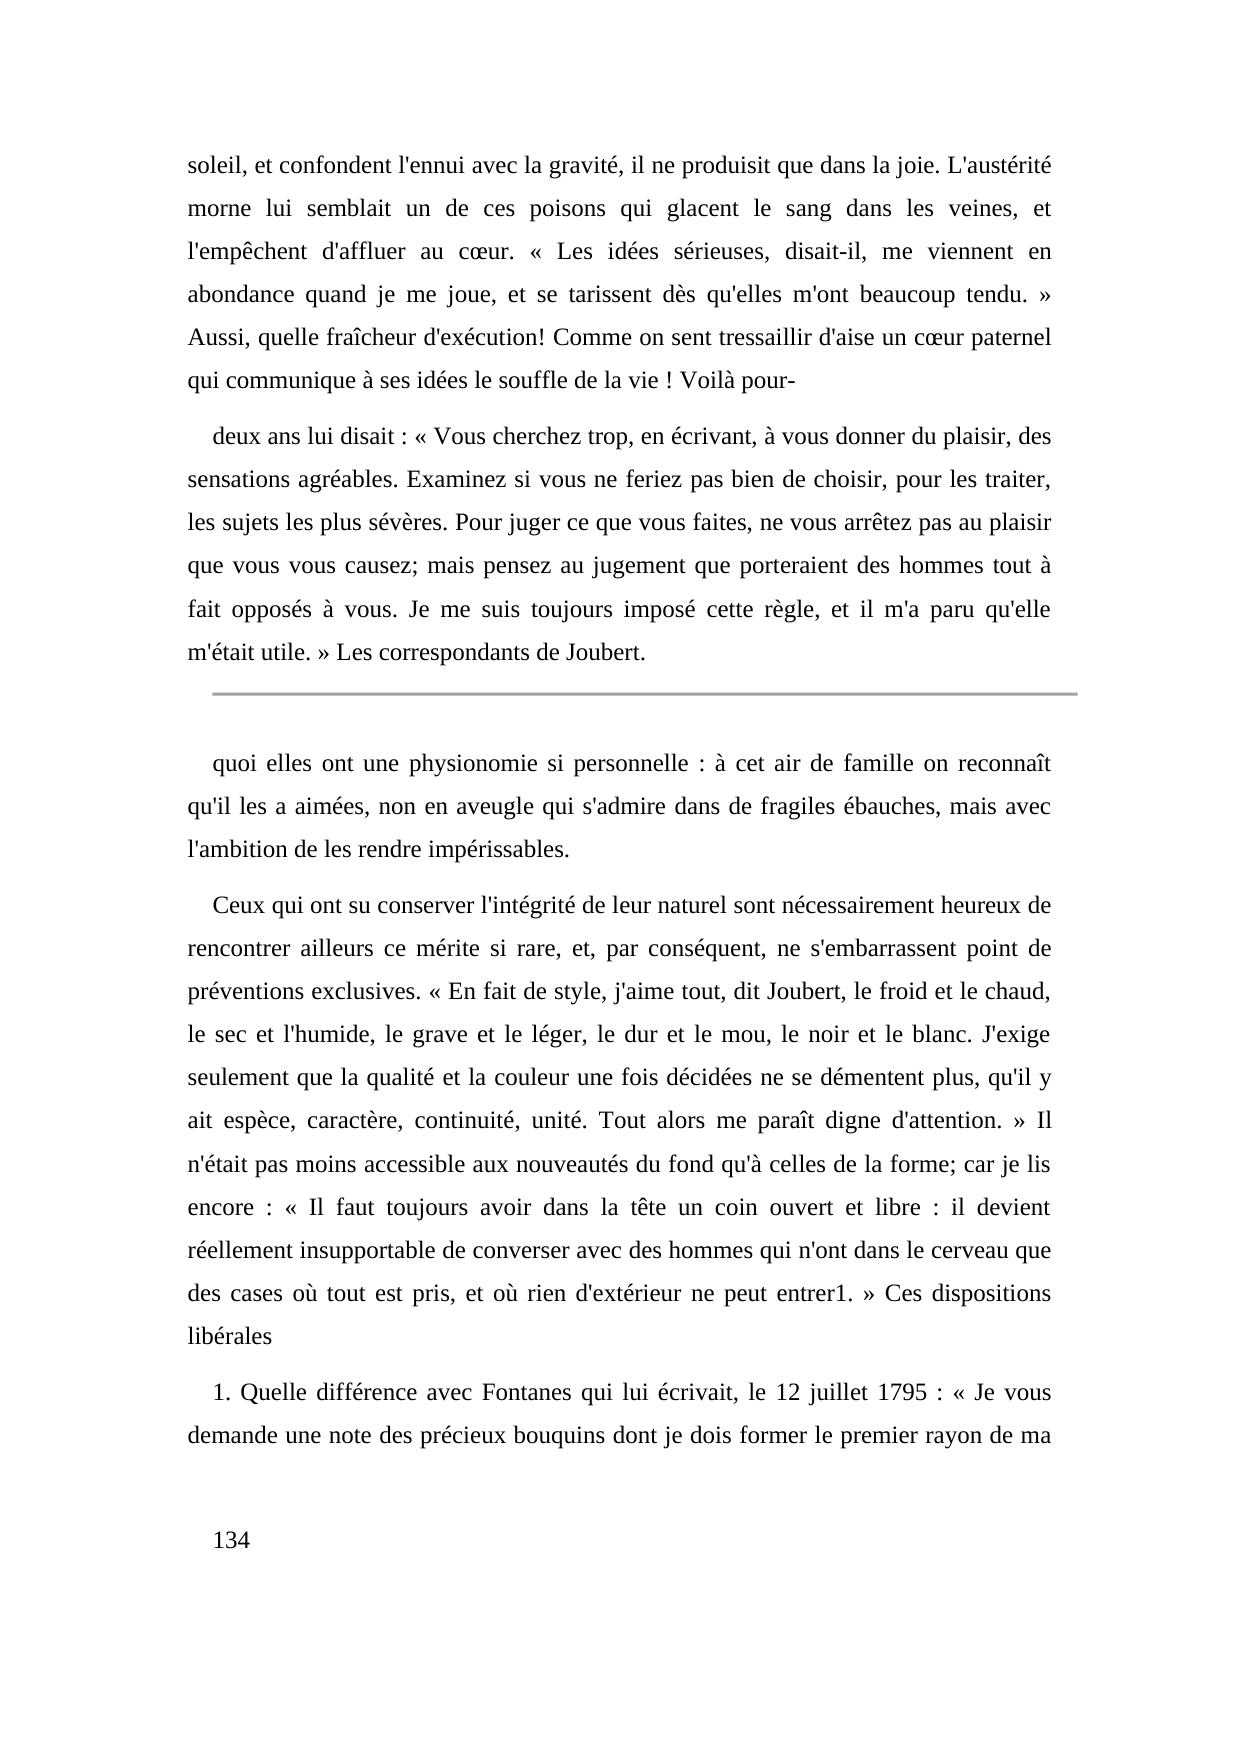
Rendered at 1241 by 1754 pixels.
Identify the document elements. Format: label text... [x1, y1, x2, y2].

text quoi elles ont une physionomie si personnelle : à cet air de famille on reconnaît qu'il les a aimées, non en aveugle qui s'admire dans de fragiles ébauches, mais avec l'ambition de les rendre impérissables. [187, 748, 1053, 863]
text Ceux qui ont su conserver l'intégrité de leur naturel sont nécessairement heureux de rencontrer ailleurs ce mérite si rare, et, par conséquent, ne s'embarrassent point de préventions exclusives. « En fait de style, j'aime tout, dit Joubert, le froid et le chaud, le sec et l'humide, le grave et le léger, le dur et le mou, le noir et le blanc. J'exige seulement que la qualité et la couleur une fois décidées ne se démentent plus, qu'il y ait espèce, caractère, continuité, unité. Tout alors me paraît digne d'attention. » Il n'était pas moins accessible aux nouveautés du fond qu'à celles de la forme; car je lis encore : « Il faut toujours avoir dans la tête un coin ouvert et libre : il devient réellement insupportable de converser avec des hommes qui n'ont dans le cerveau que des cases où tout est pris, et où rien d'extérieur ne peut entrer1. » Ces dispositions libérales [187, 890, 1053, 1350]
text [187, 1377, 1053, 1449]
text deux ans lui disait : « Vous cherchez trop, en écrivant, à vous donner du plaisir, des sensations agréables. Examinez si vous ne feriez pas bien de choisir, pour les traiter, les sujets les plus sévères. Pour juger ce que vous faites, ne vous arrêtez pas au plaisir que vous vous causez; mais pensez au jugement que porteraient des hommes tout à fait opposés à vous. Je me suis toujours imposé cette règle, et il m'a paru qu'elle m'était utile. » Les correspondants de Joubert. [187, 421, 1053, 666]
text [187, 150, 1053, 394]
